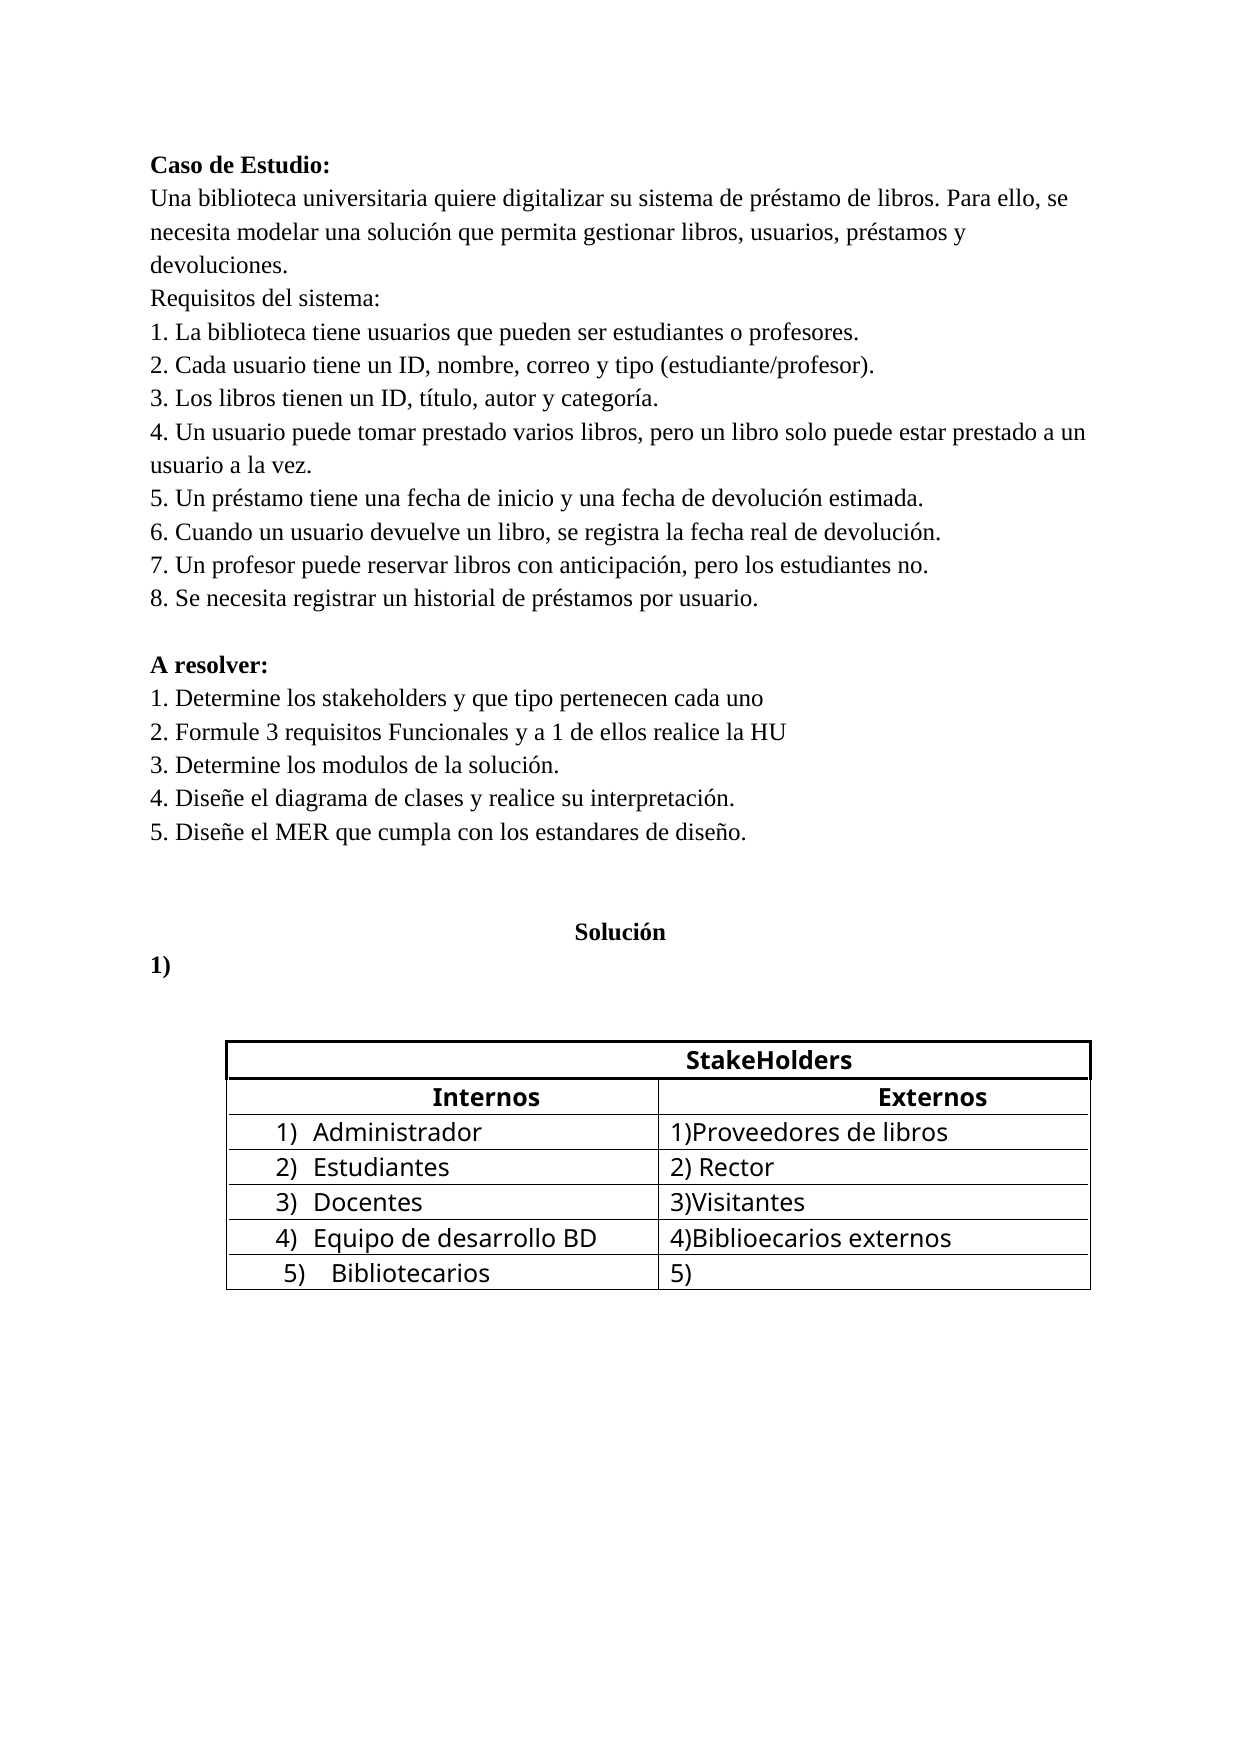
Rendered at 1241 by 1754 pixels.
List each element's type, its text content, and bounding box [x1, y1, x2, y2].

text 4. Diseñe el diagrama de clases y realice su interpretación. [150, 783, 1090, 812]
table_cell 1)Proveedores de libros [659, 1114, 1090, 1149]
text 5. Diseñe el MER que cumpla con los estandares de diseño. [150, 817, 1090, 845]
text 4. Un usuario puede tomar prestado varios libros, pero un libro solo puede estar prestado a un usuario a la vez. [150, 417, 1090, 479]
table_cell Docentes [227, 1184, 658, 1219]
text Requisitos del sistema: [150, 283, 1090, 312]
text 2. Formule 3 requisitos Funcionales y a 1 de ellos realice la HU [150, 717, 1090, 745]
table_header StakeHolders [228, 1043, 1089, 1077]
text 3. Los libros tienen un ID, título, autor y categoría. [150, 383, 1090, 412]
text 5. Un préstamo tiene una fecha de inicio y una fecha de devolución estimada. [150, 483, 1090, 512]
table_cell Internos [227, 1077, 658, 1114]
table_cell 4)Biblioecarios externos [659, 1219, 1090, 1254]
table_cell Equipo de desarrollo BD [227, 1219, 658, 1254]
text A resolver: [150, 650, 1090, 679]
text 8. Se necesita registrar un historial de préstamos por usuario. [150, 583, 1090, 612]
table_cell Estudiantes [227, 1149, 658, 1184]
text 3. Determine los modulos de la solución. [150, 750, 1090, 779]
text 2. Cada usuario tiene un ID, nombre, correo y tipo (estudiante/profesor). [150, 350, 1090, 379]
text Una biblioteca universitaria quiere digitalizar su sistema de préstamo de libros. Para ello, se necesita modelar una solución que permita gestionar libros, usuarios, préstamos y devoluciones. [150, 183, 1090, 279]
table_cell 3)Visitantes [659, 1184, 1090, 1219]
table_cell 5) [659, 1254, 1090, 1289]
table_cell 5) Bibliotecarios [227, 1254, 658, 1289]
text 6. Cuando un usuario devuelve un libro, se registra la fecha real de devolución. [150, 517, 1090, 545]
text 1. La biblioteca tiene usuarios que pueden ser estudiantes o profesores. [150, 317, 1090, 345]
text Caso de Estudio: [150, 150, 1090, 179]
text 7. Un profesor puede reservar libros con anticipación, pero los estudiantes no. [150, 550, 1090, 579]
table_cell 2) Rector [659, 1149, 1090, 1184]
text 1. Determine los stakeholders y que tipo pertenecen cada uno [150, 683, 1090, 712]
text 1) [150, 950, 1090, 979]
table_cell Externos [659, 1077, 1090, 1114]
table_cell Administrador [227, 1114, 658, 1149]
text Solución [150, 917, 1090, 945]
